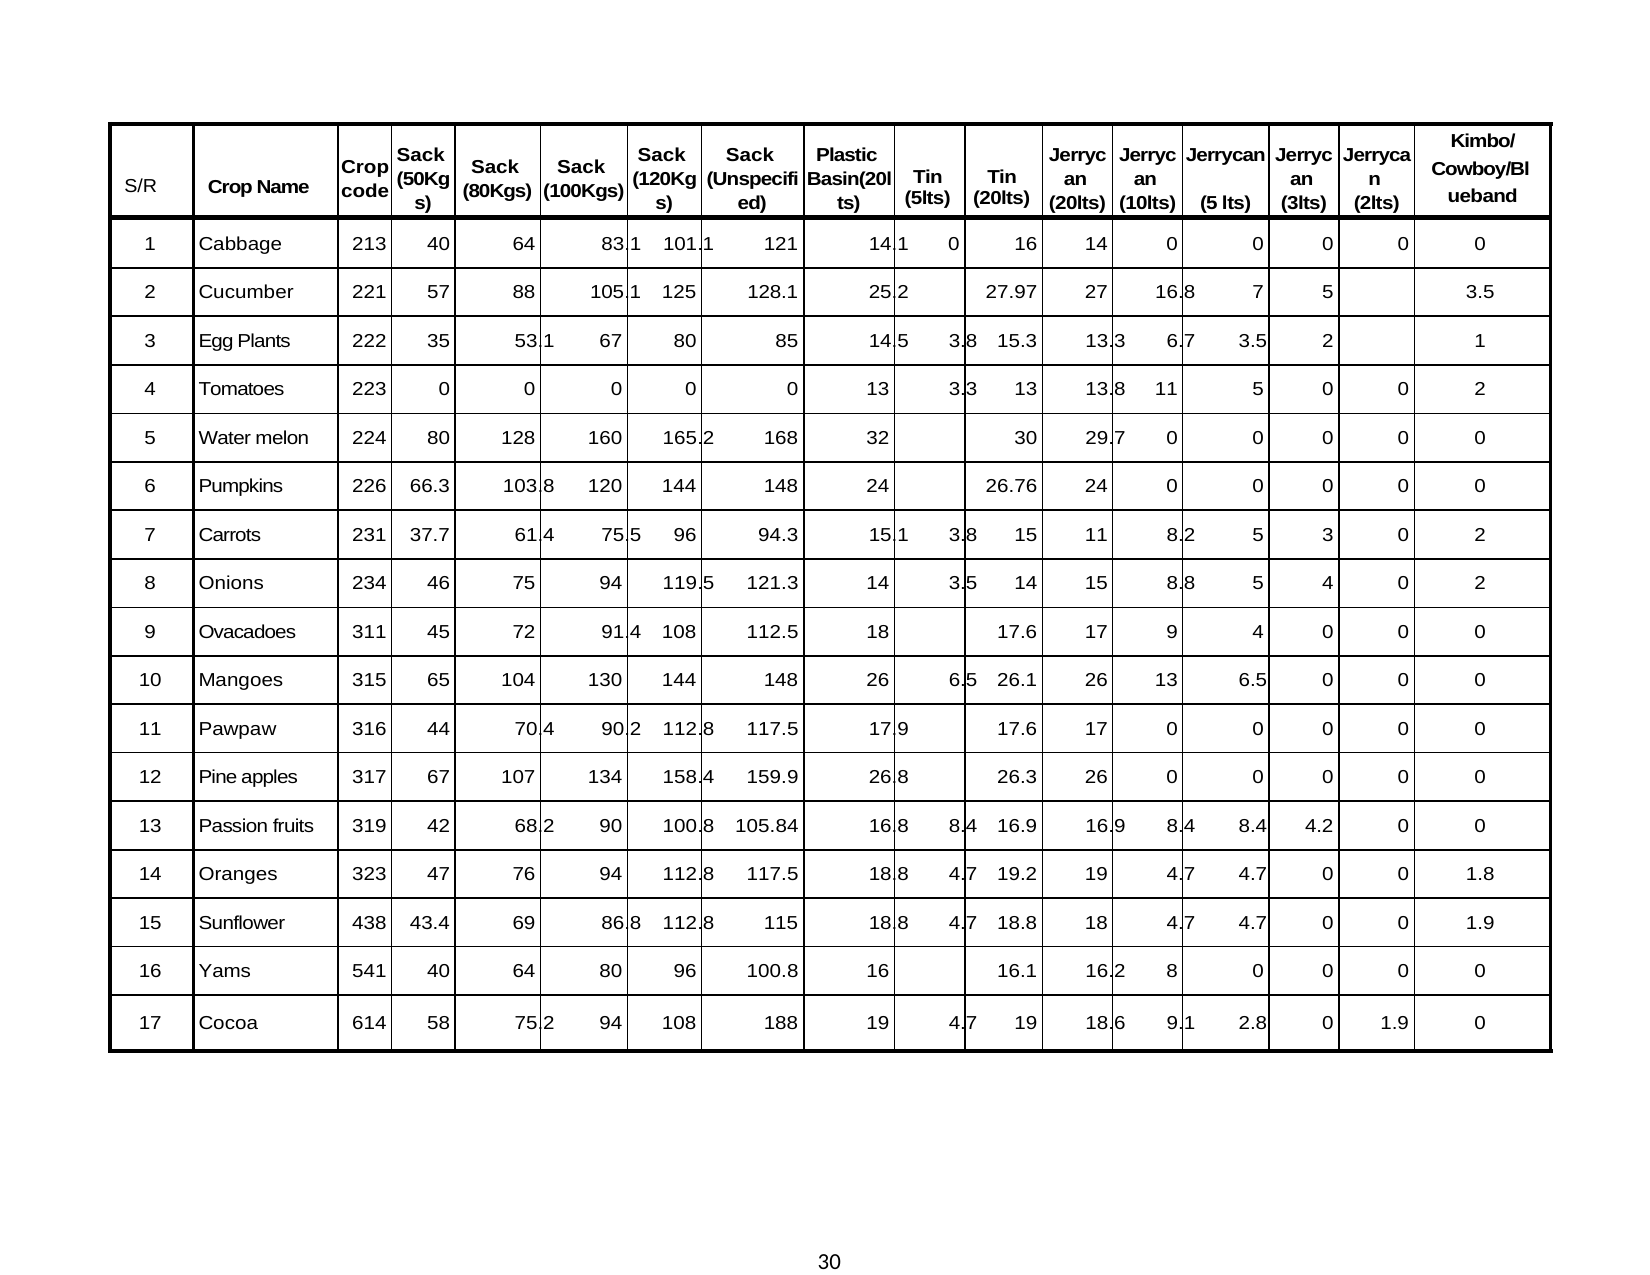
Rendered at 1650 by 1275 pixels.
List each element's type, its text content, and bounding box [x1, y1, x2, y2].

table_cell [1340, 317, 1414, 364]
table_header Sack (120Kgs) [628, 126, 701, 215]
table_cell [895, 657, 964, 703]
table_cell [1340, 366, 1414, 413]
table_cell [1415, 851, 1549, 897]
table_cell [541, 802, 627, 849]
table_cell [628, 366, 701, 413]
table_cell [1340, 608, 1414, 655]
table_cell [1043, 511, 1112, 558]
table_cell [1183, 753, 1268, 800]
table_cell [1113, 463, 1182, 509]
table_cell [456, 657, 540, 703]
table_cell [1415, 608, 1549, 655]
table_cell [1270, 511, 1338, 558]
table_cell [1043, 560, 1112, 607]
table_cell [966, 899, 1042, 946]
table_header Jerrycan (3lts) [1270, 126, 1338, 215]
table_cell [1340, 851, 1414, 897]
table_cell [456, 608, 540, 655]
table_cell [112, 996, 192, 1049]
table_header Jerrycan (20lts) [1043, 126, 1112, 215]
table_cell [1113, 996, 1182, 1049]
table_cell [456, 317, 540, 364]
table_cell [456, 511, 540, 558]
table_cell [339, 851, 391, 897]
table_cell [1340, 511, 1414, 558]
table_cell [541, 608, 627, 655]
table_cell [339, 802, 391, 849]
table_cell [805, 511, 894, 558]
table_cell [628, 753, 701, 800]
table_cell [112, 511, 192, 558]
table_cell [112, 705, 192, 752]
table_header Sack (Unspecified) [702, 126, 803, 215]
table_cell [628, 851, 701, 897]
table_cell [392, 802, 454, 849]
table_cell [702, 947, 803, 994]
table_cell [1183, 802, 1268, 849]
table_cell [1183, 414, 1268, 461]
table_cell 0 [1340, 220, 1414, 267]
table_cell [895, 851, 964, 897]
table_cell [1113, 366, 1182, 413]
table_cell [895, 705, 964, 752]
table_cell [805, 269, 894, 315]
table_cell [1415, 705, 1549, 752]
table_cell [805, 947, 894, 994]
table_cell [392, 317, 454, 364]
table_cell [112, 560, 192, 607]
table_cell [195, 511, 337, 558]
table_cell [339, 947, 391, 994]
table_cell 105.1 [541, 269, 627, 315]
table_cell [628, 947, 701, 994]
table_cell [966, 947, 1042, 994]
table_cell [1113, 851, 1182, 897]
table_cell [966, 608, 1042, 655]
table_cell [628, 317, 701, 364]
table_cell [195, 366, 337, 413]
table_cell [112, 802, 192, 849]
table_cell 0 [1183, 220, 1268, 267]
table_header Sack (80Kgs) [456, 126, 540, 215]
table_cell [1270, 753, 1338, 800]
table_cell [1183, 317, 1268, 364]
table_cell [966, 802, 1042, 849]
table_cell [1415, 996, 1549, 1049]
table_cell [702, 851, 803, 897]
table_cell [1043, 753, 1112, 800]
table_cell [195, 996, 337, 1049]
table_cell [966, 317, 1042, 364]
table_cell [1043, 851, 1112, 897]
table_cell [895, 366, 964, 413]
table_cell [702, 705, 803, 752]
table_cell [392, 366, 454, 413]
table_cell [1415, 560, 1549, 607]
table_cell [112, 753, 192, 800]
table_header Jerrycan (2lts) [1340, 126, 1414, 215]
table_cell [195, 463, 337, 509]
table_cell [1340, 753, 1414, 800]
table_cell 83.1 [541, 220, 627, 267]
table_cell 88 [456, 269, 540, 315]
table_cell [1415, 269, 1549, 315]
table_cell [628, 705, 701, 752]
table_cell 40 [392, 220, 454, 267]
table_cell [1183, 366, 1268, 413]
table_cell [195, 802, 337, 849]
table_cell 121 [702, 220, 803, 267]
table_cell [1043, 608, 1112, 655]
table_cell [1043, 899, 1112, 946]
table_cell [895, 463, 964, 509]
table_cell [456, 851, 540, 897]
table_header Tin (20lts) [966, 126, 1042, 215]
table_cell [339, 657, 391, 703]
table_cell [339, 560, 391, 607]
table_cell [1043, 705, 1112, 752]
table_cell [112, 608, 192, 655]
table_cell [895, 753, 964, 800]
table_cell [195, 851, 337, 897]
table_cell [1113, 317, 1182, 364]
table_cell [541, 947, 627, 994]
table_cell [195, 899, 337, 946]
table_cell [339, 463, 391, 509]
table_cell 0 [1113, 220, 1182, 267]
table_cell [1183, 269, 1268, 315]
table_cell 14 [1043, 220, 1112, 267]
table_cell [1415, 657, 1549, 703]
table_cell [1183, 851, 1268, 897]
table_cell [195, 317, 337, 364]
table_cell 57 [392, 269, 454, 315]
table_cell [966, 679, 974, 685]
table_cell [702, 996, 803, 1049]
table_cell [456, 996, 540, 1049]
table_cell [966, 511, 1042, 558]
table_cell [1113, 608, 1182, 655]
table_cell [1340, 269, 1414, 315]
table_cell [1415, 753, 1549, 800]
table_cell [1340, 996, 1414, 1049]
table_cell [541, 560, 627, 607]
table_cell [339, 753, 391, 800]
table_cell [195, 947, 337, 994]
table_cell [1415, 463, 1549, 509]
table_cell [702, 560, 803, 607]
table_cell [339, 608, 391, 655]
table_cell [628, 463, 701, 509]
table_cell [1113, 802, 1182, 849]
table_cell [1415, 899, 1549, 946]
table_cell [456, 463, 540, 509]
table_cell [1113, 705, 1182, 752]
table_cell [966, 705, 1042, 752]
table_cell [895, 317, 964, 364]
table_header Tin (5lts) [895, 126, 964, 215]
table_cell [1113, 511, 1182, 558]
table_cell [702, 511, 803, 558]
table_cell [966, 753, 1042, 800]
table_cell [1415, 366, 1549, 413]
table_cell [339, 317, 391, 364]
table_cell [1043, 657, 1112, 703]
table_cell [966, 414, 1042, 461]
table_header Jerrycan (10lts) [1113, 126, 1182, 215]
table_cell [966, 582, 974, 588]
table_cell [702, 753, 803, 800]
table_header Plastic Basin(20lts) [805, 126, 894, 215]
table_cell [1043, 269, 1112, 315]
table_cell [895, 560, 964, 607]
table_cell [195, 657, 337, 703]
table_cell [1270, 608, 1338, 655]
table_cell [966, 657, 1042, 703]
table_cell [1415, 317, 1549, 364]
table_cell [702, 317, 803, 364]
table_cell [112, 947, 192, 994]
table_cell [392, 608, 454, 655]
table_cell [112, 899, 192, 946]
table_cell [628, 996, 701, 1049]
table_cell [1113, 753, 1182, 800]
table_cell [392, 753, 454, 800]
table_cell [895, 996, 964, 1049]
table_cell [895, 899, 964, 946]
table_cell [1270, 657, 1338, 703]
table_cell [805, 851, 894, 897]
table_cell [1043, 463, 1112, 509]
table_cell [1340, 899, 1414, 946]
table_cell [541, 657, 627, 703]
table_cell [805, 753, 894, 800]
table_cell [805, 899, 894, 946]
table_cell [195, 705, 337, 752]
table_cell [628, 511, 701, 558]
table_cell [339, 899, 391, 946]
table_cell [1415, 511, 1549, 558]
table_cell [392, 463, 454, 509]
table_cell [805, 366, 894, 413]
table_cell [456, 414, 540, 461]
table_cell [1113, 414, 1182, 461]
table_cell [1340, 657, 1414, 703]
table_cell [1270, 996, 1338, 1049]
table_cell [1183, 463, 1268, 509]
table_cell Cabbage [195, 220, 337, 267]
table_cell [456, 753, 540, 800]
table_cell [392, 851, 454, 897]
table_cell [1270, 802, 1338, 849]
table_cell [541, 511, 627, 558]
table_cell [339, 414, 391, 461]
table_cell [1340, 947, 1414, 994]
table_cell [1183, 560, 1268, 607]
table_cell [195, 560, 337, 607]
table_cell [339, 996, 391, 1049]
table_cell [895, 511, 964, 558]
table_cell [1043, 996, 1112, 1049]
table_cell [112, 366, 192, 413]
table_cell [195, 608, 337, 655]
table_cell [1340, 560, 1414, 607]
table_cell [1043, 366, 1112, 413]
table_cell 213 [339, 220, 391, 267]
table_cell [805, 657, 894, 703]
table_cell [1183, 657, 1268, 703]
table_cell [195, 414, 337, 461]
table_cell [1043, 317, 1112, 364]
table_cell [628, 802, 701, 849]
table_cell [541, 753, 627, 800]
table_header Kimbo/Cowboy/Bl ueband Tin(2lts) [1415, 126, 1549, 215]
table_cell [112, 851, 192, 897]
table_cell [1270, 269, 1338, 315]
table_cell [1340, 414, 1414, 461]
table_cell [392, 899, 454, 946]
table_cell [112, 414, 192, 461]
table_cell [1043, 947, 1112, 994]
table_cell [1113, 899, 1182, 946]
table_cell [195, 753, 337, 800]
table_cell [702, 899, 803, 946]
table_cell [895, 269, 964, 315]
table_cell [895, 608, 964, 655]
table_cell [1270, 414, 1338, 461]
table_cell 2 [112, 269, 192, 315]
table_header S/R [112, 126, 192, 215]
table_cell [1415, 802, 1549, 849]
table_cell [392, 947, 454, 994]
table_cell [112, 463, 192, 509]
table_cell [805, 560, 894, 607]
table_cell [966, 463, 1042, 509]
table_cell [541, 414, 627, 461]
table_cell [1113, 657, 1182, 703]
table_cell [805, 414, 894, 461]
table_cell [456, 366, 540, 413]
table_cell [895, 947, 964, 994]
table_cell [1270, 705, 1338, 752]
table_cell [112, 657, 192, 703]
table_cell 0 [1270, 220, 1338, 267]
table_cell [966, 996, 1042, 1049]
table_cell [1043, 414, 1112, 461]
table_cell 0 [1415, 220, 1549, 267]
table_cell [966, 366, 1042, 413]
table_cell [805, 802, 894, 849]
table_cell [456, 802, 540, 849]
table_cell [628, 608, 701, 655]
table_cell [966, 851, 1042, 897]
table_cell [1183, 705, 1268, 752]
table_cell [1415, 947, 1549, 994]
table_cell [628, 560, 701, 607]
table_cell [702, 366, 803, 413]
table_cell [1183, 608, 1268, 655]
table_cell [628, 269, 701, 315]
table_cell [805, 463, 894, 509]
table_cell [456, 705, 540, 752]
table_cell 101.1 [628, 220, 701, 267]
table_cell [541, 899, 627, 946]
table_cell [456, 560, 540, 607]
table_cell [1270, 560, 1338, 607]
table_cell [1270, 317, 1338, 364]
table_cell 14.1 [805, 220, 894, 267]
table_header Crop Name [195, 126, 337, 215]
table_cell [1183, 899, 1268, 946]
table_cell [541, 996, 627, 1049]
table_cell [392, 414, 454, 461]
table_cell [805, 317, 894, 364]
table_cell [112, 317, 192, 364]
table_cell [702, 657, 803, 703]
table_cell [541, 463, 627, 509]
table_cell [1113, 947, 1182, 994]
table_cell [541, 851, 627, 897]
table_cell Cucumber [195, 269, 337, 315]
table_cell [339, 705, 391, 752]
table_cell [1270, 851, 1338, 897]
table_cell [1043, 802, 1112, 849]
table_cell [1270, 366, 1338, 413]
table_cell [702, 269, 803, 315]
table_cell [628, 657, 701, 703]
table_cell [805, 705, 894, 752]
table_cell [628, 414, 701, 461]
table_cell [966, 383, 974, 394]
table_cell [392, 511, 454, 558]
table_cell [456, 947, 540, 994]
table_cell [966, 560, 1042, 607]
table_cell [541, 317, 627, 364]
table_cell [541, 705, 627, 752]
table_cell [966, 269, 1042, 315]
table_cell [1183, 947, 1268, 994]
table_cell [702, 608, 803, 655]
table_header Sack (100Kgs) [541, 126, 627, 215]
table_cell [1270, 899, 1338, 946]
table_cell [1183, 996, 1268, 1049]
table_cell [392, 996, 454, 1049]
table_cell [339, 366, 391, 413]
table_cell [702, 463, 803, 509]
table_cell 221 [339, 269, 391, 315]
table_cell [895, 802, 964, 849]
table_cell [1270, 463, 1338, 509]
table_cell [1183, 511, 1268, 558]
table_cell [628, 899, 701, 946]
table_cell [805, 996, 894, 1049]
table_cell 16 [966, 220, 1042, 267]
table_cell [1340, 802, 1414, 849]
table_header Cropcode [339, 126, 391, 215]
table_header Sack (50Kgs) [392, 126, 454, 215]
table_cell 64 [456, 220, 540, 267]
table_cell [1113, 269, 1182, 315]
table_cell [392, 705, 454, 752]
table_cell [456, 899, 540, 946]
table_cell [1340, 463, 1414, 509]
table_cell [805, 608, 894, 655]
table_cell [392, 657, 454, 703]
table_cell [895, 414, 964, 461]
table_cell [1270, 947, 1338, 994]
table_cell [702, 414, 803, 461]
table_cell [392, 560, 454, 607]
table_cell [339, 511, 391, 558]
table_cell 0 [895, 220, 964, 267]
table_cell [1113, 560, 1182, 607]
table_cell 1 [112, 220, 192, 267]
table_header Jerrycan (5 lts) [1183, 126, 1268, 215]
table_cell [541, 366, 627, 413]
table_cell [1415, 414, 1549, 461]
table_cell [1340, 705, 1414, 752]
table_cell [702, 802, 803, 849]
